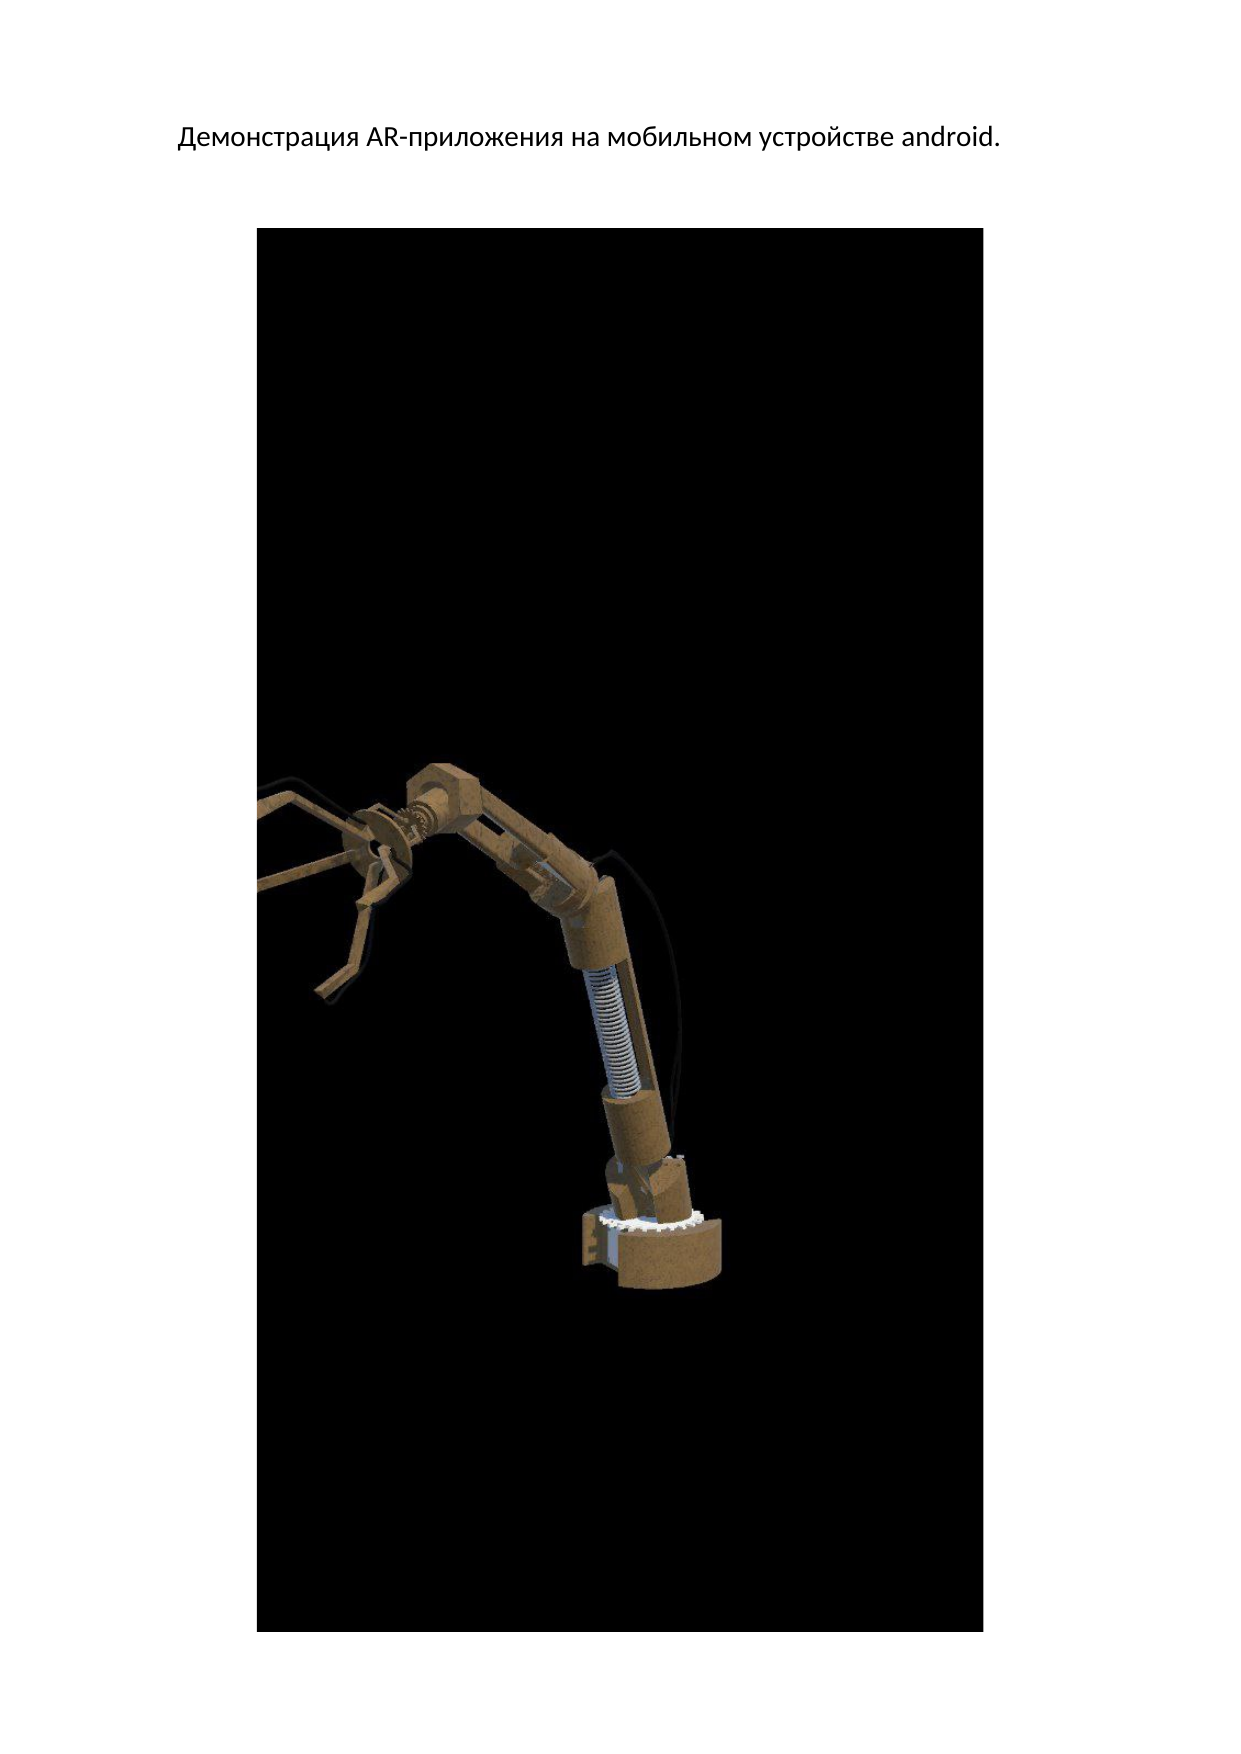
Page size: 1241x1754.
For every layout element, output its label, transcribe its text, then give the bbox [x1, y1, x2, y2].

picture [256, 228, 984, 1632]
text Демонстрация AR-приложения на мобильном устройстве android. [177, 118, 1152, 154]
